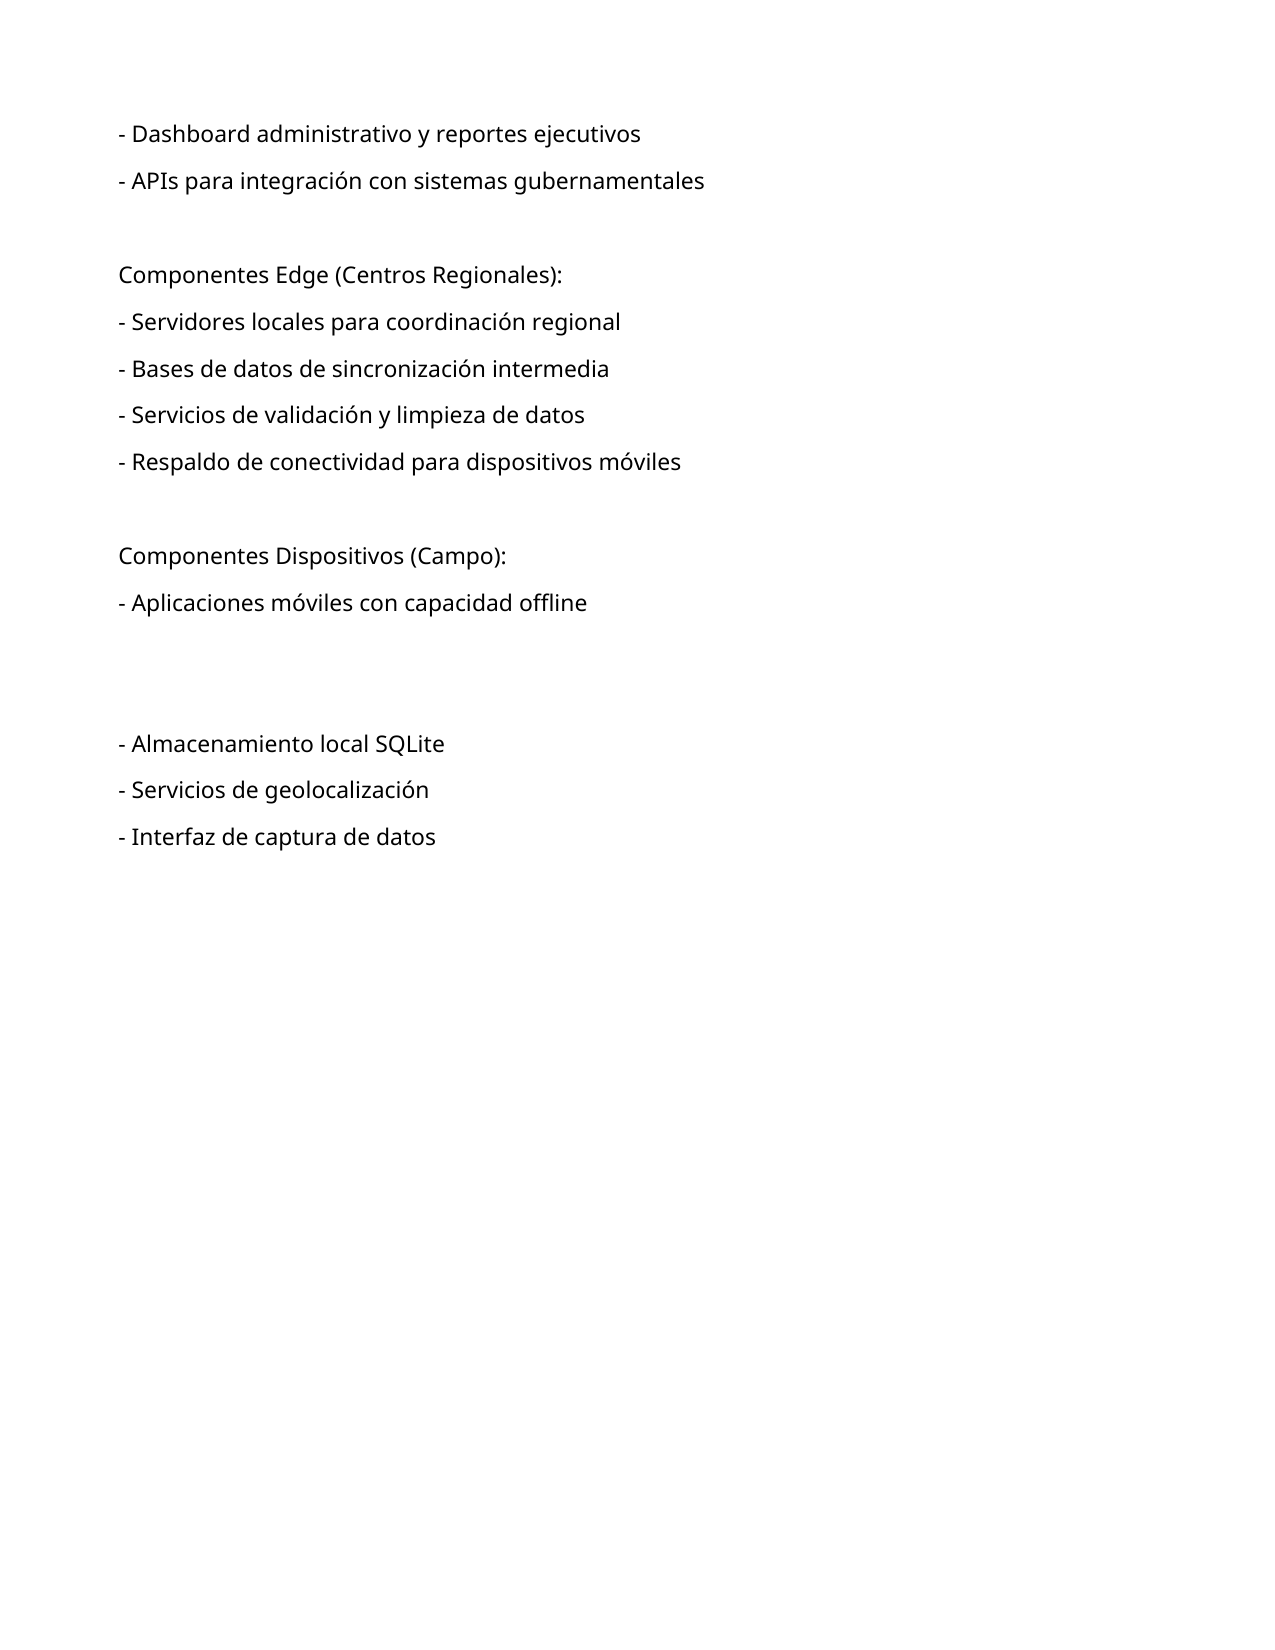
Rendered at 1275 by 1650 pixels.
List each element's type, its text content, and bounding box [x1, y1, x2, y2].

text - Servidores locales para coordinación regional [118, 306, 1157, 337]
text Componentes Dispositivos (Campo): [118, 540, 1157, 571]
text - Dashboard administrativo y reportes ejecutivos [118, 118, 1157, 149]
text - Aplicaciones móviles con capacidad offline [118, 587, 1157, 618]
text - Bases de datos de sincronización intermedia [118, 352, 1157, 384]
text - Servicios de validación y limpieza de datos [118, 399, 1157, 431]
text - Interfaz de captura de datos [118, 821, 1157, 852]
text - APIs para integración con sistemas gubernamentales [118, 165, 1157, 196]
text - Almacenamiento local SQLite [118, 727, 1157, 759]
text Componentes Edge (Centros Regionales): [118, 259, 1157, 290]
text - Servicios de geolocalización [118, 774, 1157, 806]
text - Respaldo de conectividad para dispositivos móviles [118, 446, 1157, 477]
